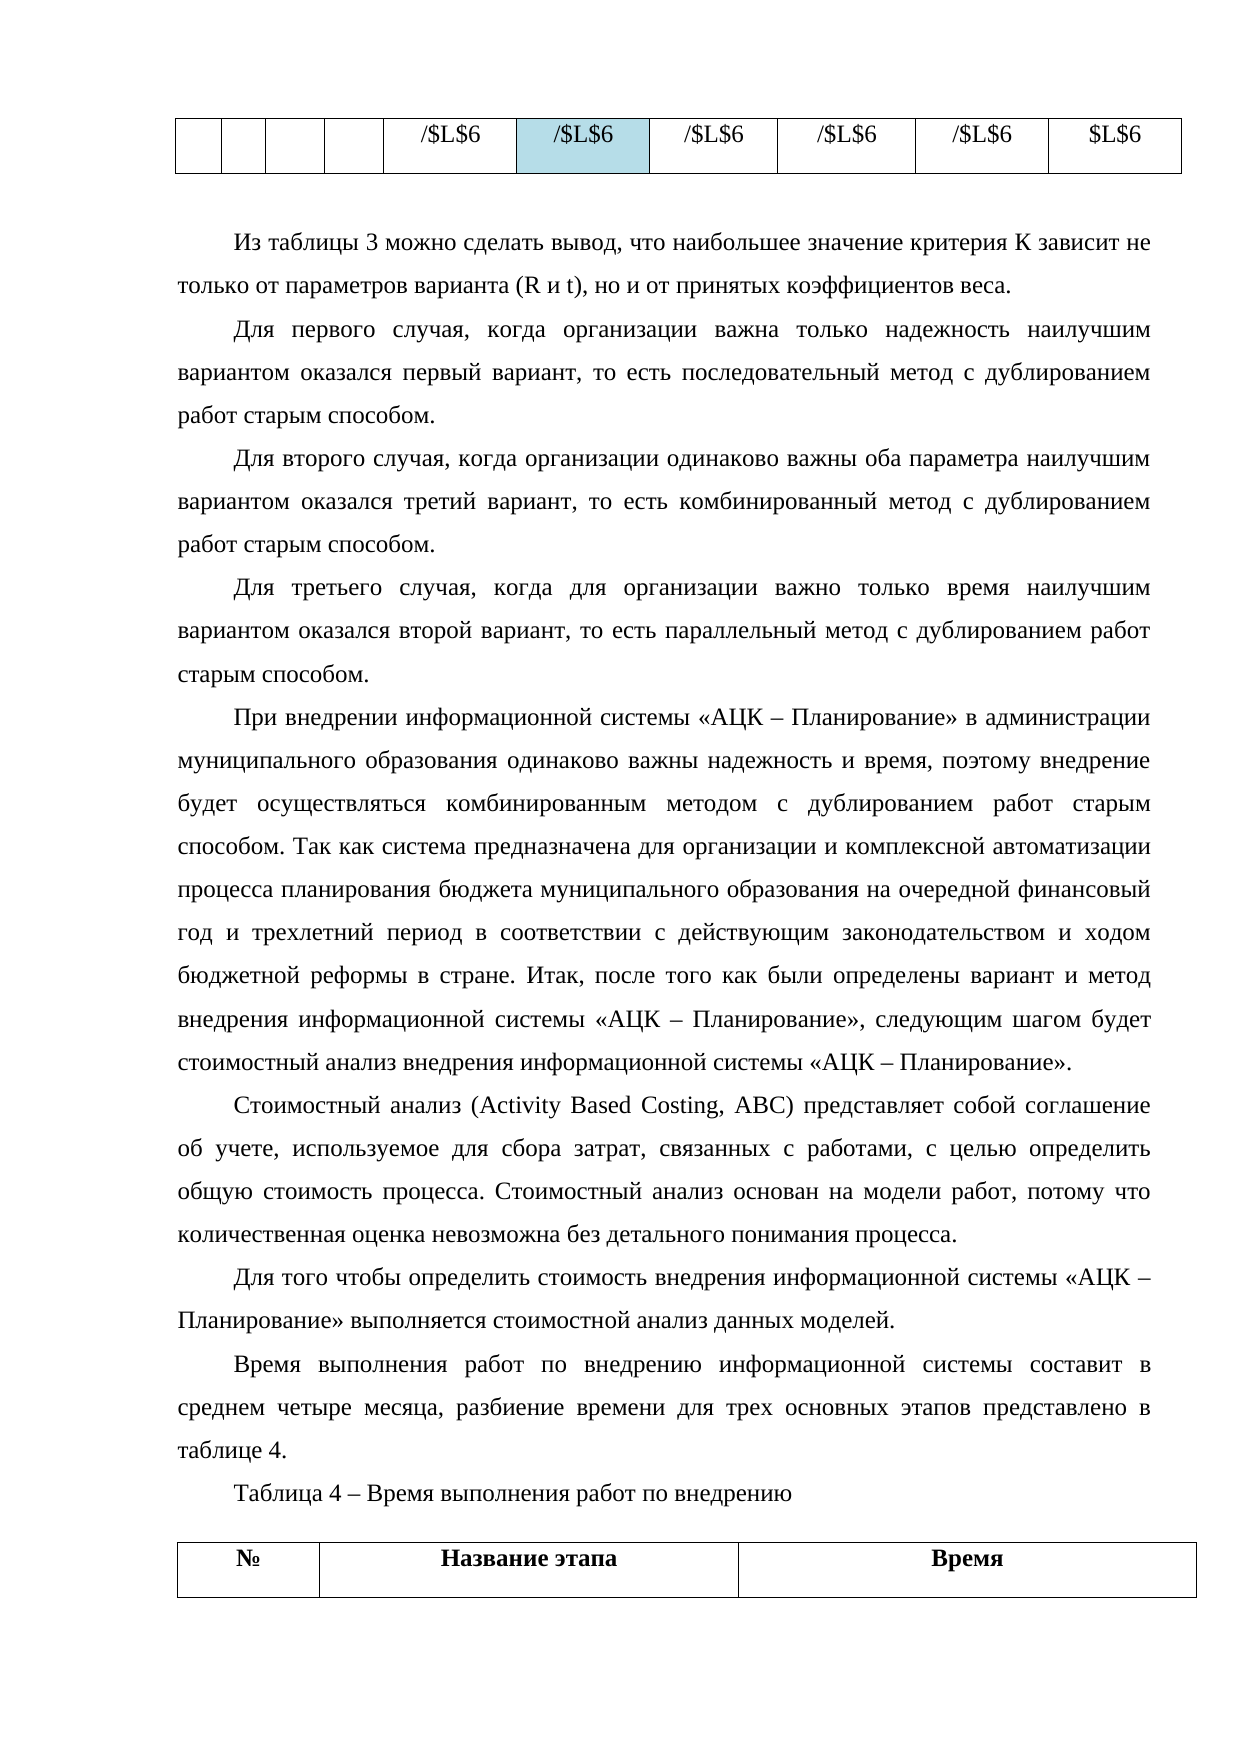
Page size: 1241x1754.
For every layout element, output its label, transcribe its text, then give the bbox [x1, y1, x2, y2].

text Стоимостный анализ (Activity Based Costing, ABC) представляет собой соглашение об учете, используемое для сбора затрат, связанных с работами, с целью определить общую стоимость процесса. Стоимостный анализ основан на модели работ, потому что количественная оценка невозможна без детального понимания процесса. [177, 1090, 1152, 1248]
table_header Название этапа [320, 1543, 738, 1597]
text Время выполнения работ по внедрению информационной системы составит в среднем четыре месяца, разбиение времени для трех основных этапов представлено в таблице 4. [177, 1349, 1152, 1464]
text Для первого случая, когда организации важна только надежность наилучшим вариантом оказался первый вариант, то есть последовательный метод с дублированием работ старым способом. [177, 314, 1152, 429]
text Для третьего случая, когда для организации важно только время наилучшим вариантом оказался второй вариант, то есть параллельный метод с дублированием работ старым способом. [177, 572, 1152, 687]
table_cell 1 [325, 119, 383, 173]
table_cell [517, 119, 649, 173]
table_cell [778, 119, 915, 173]
table_cell 3 [222, 119, 265, 173]
text При внедрении информационной системы «АЦК – Планирование» в администрации муниципального образования одинаково важны надежность и время, поэтому внедрение будет осуществляться комбинированным методом с дублированием работ старым способом. Так как система предназначена для организации и комплексной автоматизации процесса планирования бюджета муниципального образования на очередной финансовый год и трехлетний период в соответствии с действующим законодательством и ходом бюджетной реформы в стране. Итак, после того как были определены вариант и метод внедрения информационной системы «АЦК – Планирование», следующим шагом будет стоимостный анализ внедрения информационной системы «АЦК – Планирование». [177, 702, 1152, 1076]
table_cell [650, 119, 777, 173]
table_header № этапа [178, 1543, 319, 1597]
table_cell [384, 119, 516, 173]
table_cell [916, 119, 1048, 173]
table_header Время [739, 1543, 1196, 1597]
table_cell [1049, 119, 1181, 173]
text Для второго случая, когда организации одинаково важны оба параметра наилучшим вариантом оказался третий вариант, то есть комбинированный метод с дублированием работ старым способом. [177, 443, 1152, 558]
text Таблица 4 – Время выполнения работ по внедрению [177, 1478, 1152, 1507]
table_cell 16 [176, 119, 221, 173]
text Из таблицы 3 можно сделать вывод, что наибольшее значение критерия К зависит не только от параметров варианта (R и t), но и от принятых коэффициентов веса. [177, 227, 1152, 299]
text Для того чтобы определить стоимость внедрения информационной системы «АЦК – Планирование» выполняется стоимостной анализ данных моделей. [177, 1262, 1152, 1334]
table_cell 0 [266, 119, 324, 173]
